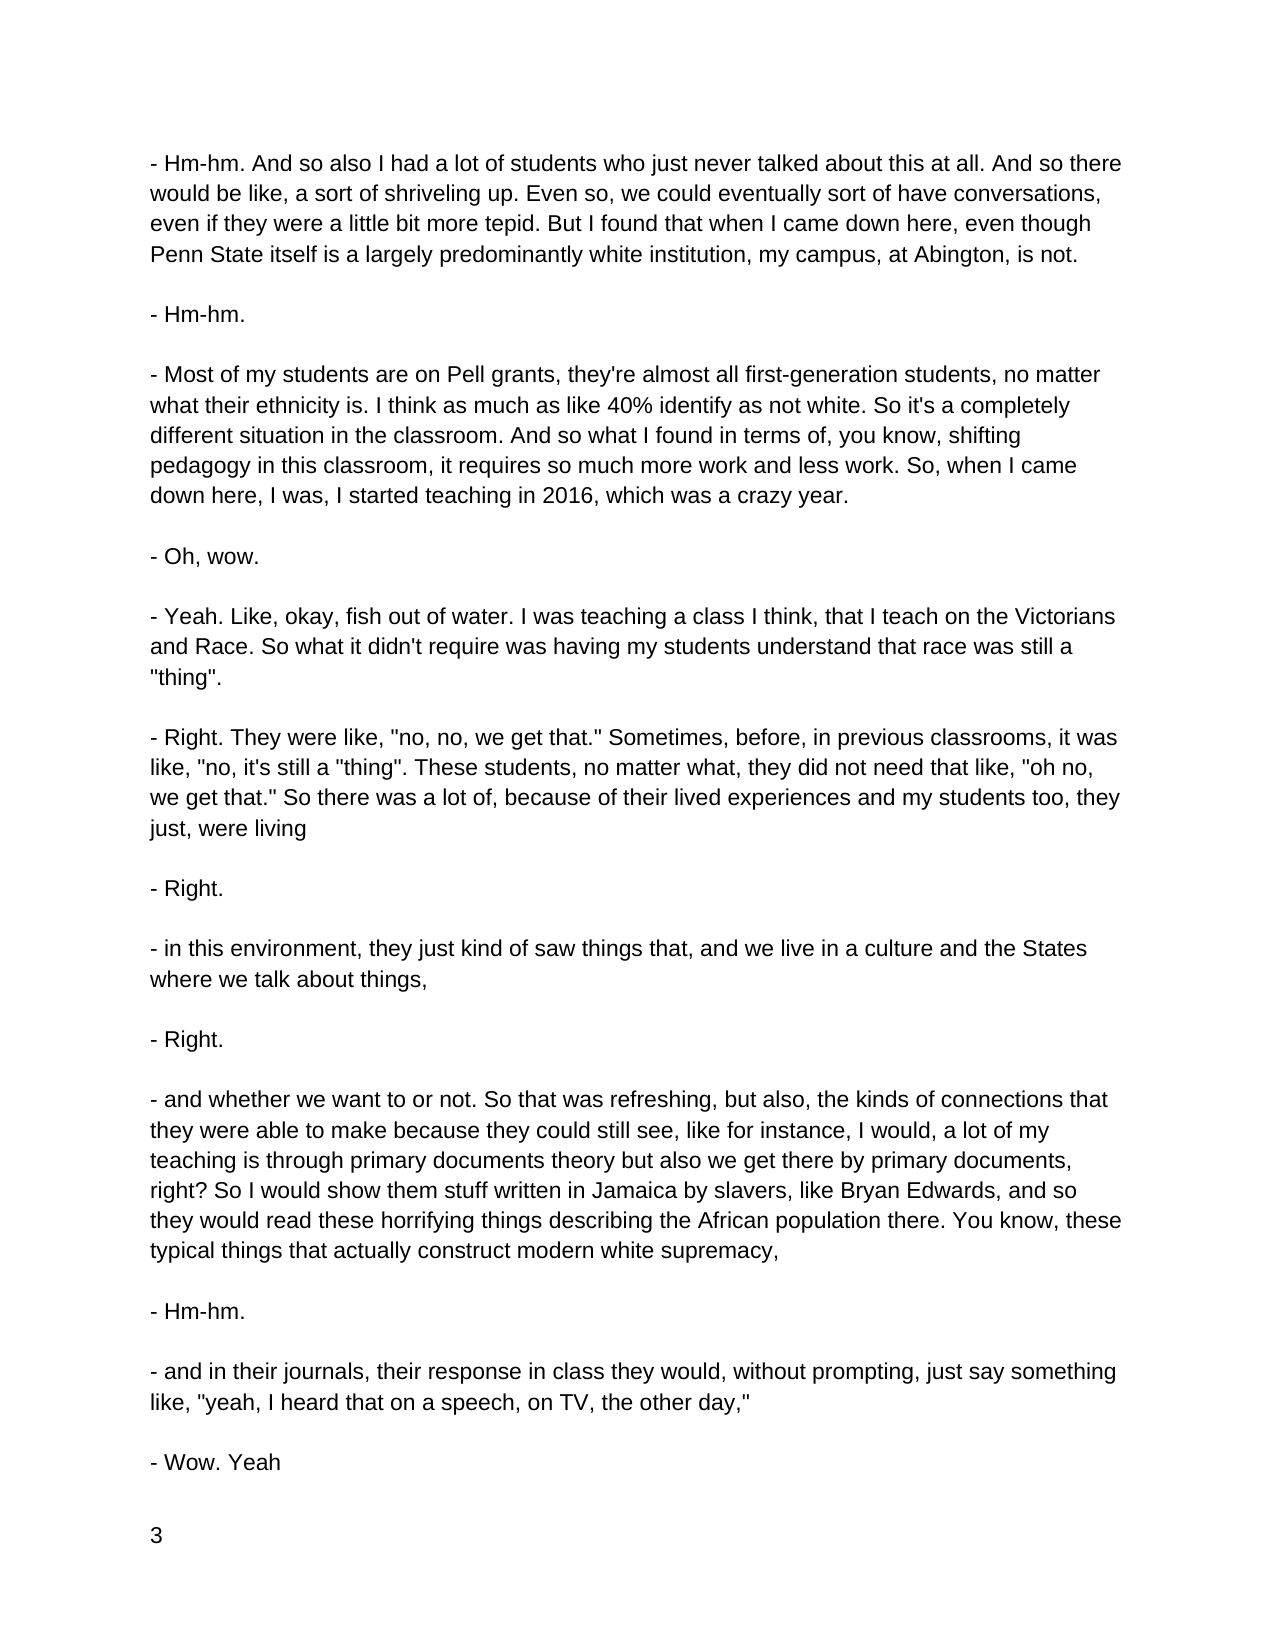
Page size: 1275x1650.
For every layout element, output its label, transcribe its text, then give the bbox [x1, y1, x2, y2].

text - Yeah. Like, okay, fish out of water. I was teaching a class I think, that I teach on the Victorians and Race. So what it didn't require was having my students understand that race was still a "thing". [150, 603, 1125, 690]
text - Oh, wow. [150, 543, 1125, 569]
text - Right. They were like, "no, no, we get that." Sometimes, before, in previous classrooms, it was like, "no, it's still a "thing". These students, no matter what, they did not need that like, "oh no, we get that." So there was a lot of, because of their lived experiences and my students too, they just, were living [150, 724, 1125, 841]
text - Hm-hm. [150, 1298, 1125, 1324]
text - Hm-hm. And so also I had a lot of students who just never talked about this at all. And so there would be like, a sort of shriveling up. Even so, we could eventually sort of have conversations, even if they were a little bit more tepid. But I found that when I came down here, even though Penn State itself is a largely predominantly white institution, my campus, at Abington, is not. [150, 150, 1125, 267]
text - Wow. Yeah [150, 1449, 1125, 1475]
text - and in their journals, their response in class they would, without prompting, just say something like, "yeah, I heard that on a speech, on TV, the other day," [150, 1358, 1125, 1415]
text - Most of my students are on Pell grants, they're almost all first-generation students, no matter what their ethnicity is. I think as much as like 40% identify as not white. So it's a completely different situation in the classroom. And so what I found in terms of, you know, shifting pedagogy in this classroom, it requires so much more work and less work. So, when I came down here, I was, I started teaching in 2016, which was a crazy year. [150, 361, 1125, 509]
text - Right. [150, 875, 1125, 901]
text - in this environment, they just kind of saw things that, and we live in a culture and the States where we talk about things, [150, 935, 1125, 992]
text - and whether we want to or not. So that was refreshing, but also, the kinds of connections that they were able to make because they could still see, like for instance, I would, a lot of my teaching is through primary documents theory but also we get there by primary documents, right? So I would show them stuff written in Jamaica by slavers, like Bryan Edwards, and so they would read these horrifying things describing the African population there. You know, these typical things that actually construct modern white supremacy, [150, 1086, 1125, 1264]
text - Right. [150, 1026, 1125, 1052]
text - Hm-hm. [150, 301, 1125, 327]
